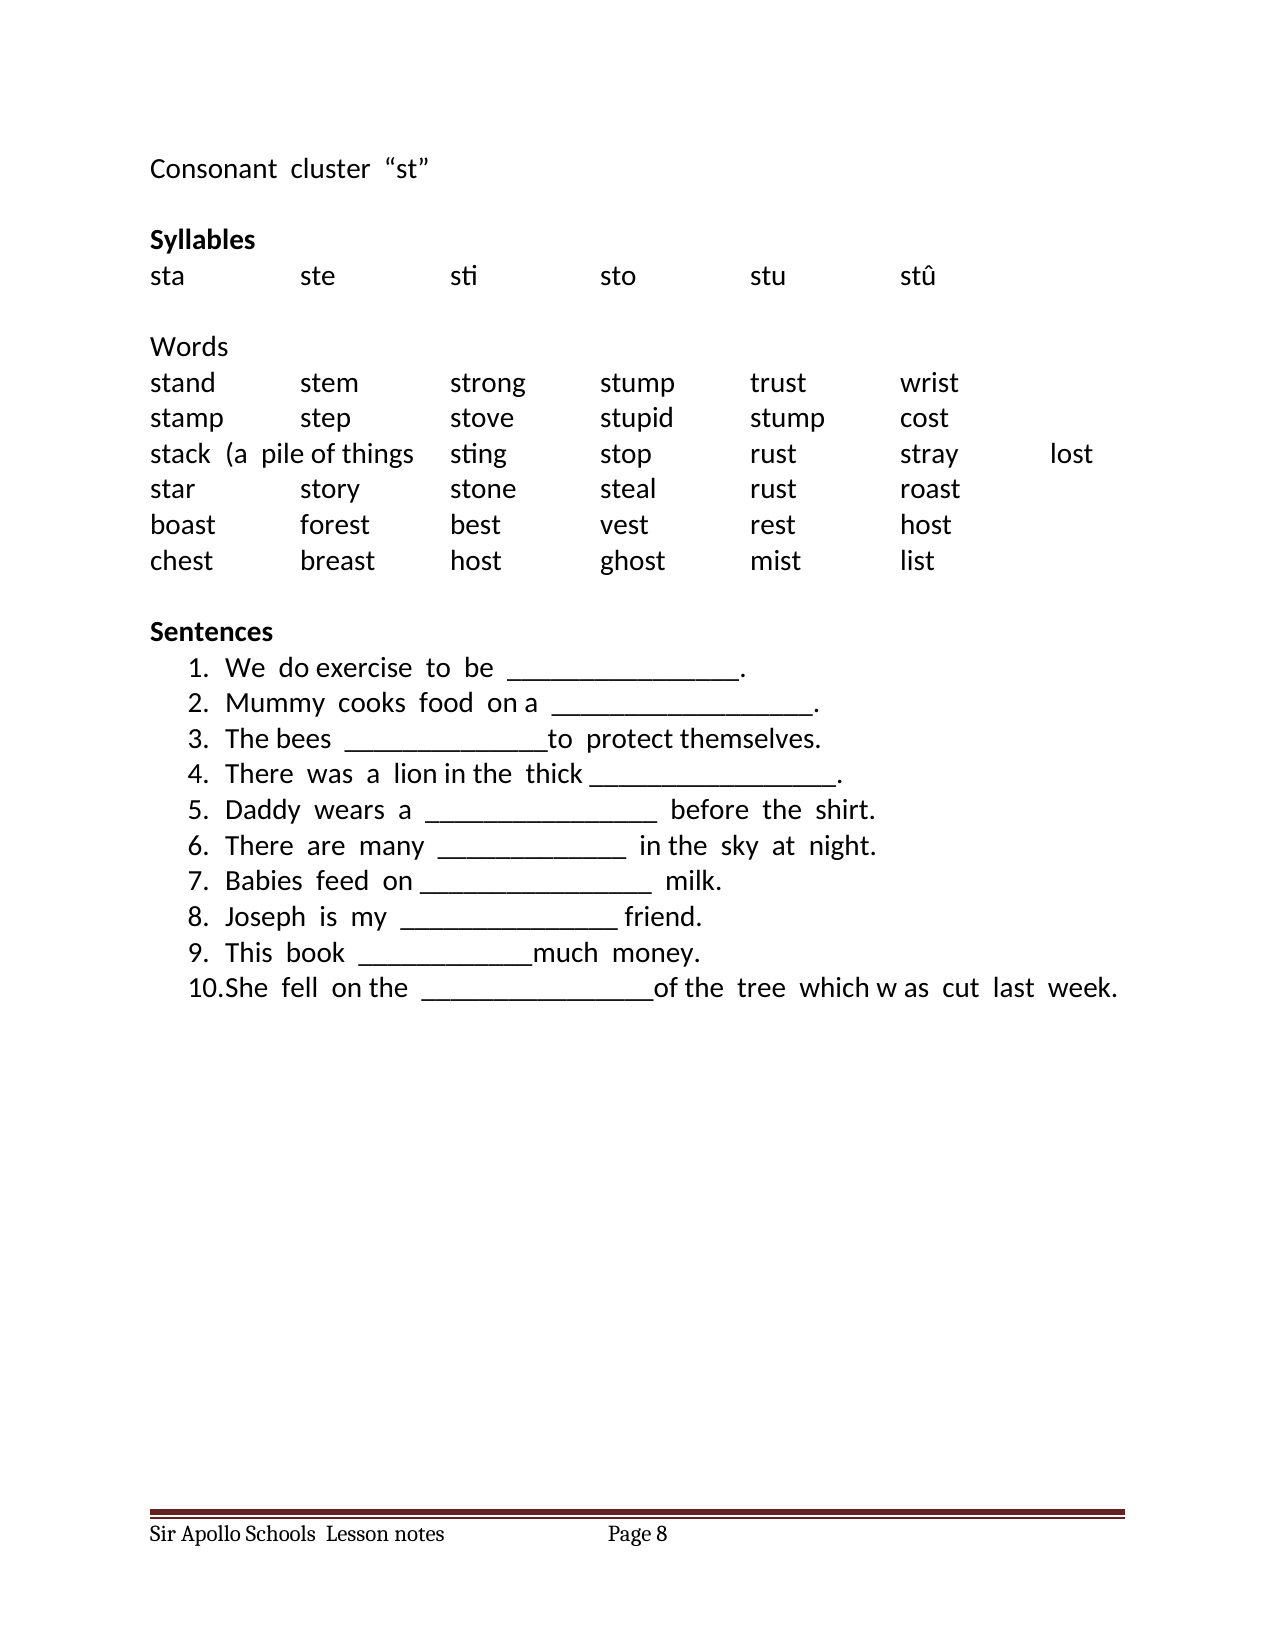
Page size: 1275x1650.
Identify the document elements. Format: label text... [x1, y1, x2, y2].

list This book ____________much money. [187, 934, 1125, 969]
list Babies feed on ________________ milk. [187, 862, 1125, 898]
text Words [150, 328, 1125, 364]
text star story stone steal rust roast [150, 471, 1125, 506]
list She fell on the ________________of the tree which w as cut last week. [187, 969, 1125, 1005]
text Syllables [150, 221, 1125, 257]
list Daddy wears a ________________ before the shirt. [187, 791, 1125, 827]
text stack (a pile of things sting stop rust stray lost [150, 435, 1125, 471]
text Sentences [150, 613, 1125, 649]
list is my _______________ friend. [187, 898, 1125, 934]
text chest breast host ghost mist list [150, 542, 1125, 577]
list Mummy cooks food on a __________________. [187, 684, 1125, 720]
list The bees ______________to protect themselves. [187, 720, 1125, 756]
list We do exercise to be ________________. [187, 649, 1125, 684]
text Consonant cluster “st” [150, 150, 1125, 186]
text stand stem strong stump trust wrist [150, 364, 1125, 399]
text sta ste sti sto stu stû [150, 257, 1125, 292]
list There are many _____________ in the sky at night. [187, 827, 1125, 862]
text boast forest best vest rest host [150, 506, 1125, 542]
text stamp step stove stupid stump cost [150, 399, 1125, 435]
list There was a lion in the thick _________________. [187, 756, 1125, 791]
